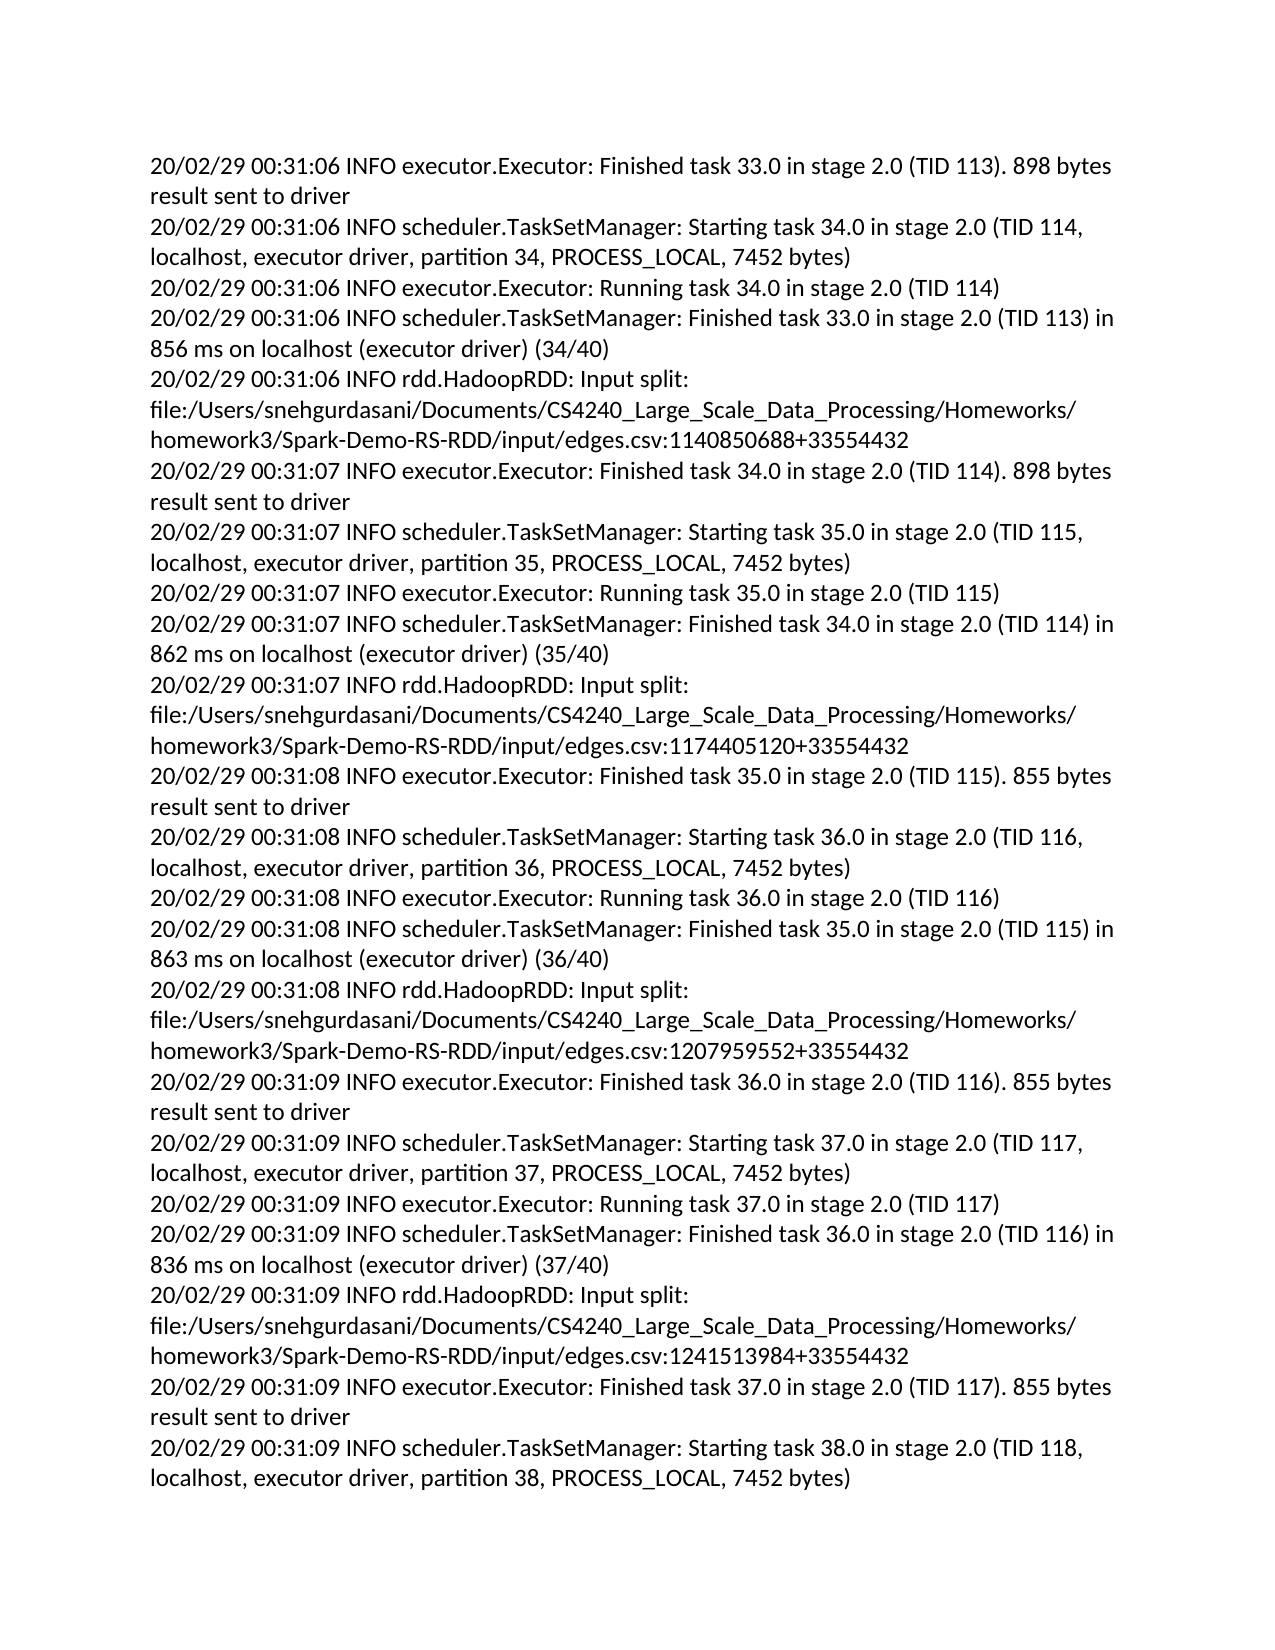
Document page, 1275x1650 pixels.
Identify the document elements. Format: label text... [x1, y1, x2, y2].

text 20/02/29 00:31:06 INFO executor.Executor: Finished task 33.0 in stage 2.0 (TID 113). 898 bytes result sent to driver [150, 150, 1125, 211]
text 20/02/29 00:31:07 INFO rdd.HadoopRDD: Input split: file:/Users/snehgurdasani/Documents/CS4240_Large_Scale_Data_Processing/Homeworks/homework3/Spark-Demo-RS-RDD/input/edges.csv:1174405120+33554432 [150, 669, 1125, 760]
text 20/02/29 00:31:08 INFO executor.Executor: Finished task 35.0 in stage 2.0 (TID 115). 855 bytes result sent to driver [150, 760, 1125, 821]
text 20/02/29 00:31:09 INFO scheduler.TaskSetManager: Starting task 37.0 in stage 2.0 (TID 117, localhost, executor driver, partition 37, PROCESS_LOCAL, 7452 bytes) [150, 1127, 1125, 1188]
text 20/02/29 00:31:09 INFO rdd.HadoopRDD: Input split: file:/Users/snehgurdasani/Documents/CS4240_Large_Scale_Data_Processing/Homeworks/homework3/Spark-Demo-RS-RDD/input/edges.csv:1241513984+33554432 [150, 1279, 1125, 1371]
text 20/02/29 00:31:09 INFO executor.Executor: Finished task 36.0 in stage 2.0 (TID 116). 855 bytes result sent to driver [150, 1066, 1125, 1127]
text 20/02/29 00:31:08 INFO scheduler.TaskSetManager: Finished task 35.0 in stage 2.0 (TID 115) in 863 ms on localhost (executor driver) (36/40) [150, 913, 1125, 974]
text 20/02/29 00:31:08 INFO scheduler.TaskSetManager: Starting task 36.0 in stage 2.0 (TID 116, localhost, executor driver, partition 36, PROCESS_LOCAL, 7452 bytes) [150, 821, 1125, 882]
text 20/02/29 00:31:06 INFO scheduler.TaskSetManager: Finished task 33.0 in stage 2.0 (TID 113) in 856 ms on localhost (executor driver) (34/40) [150, 303, 1125, 364]
text 20/02/29 00:31:07 INFO scheduler.TaskSetManager: Finished task 34.0 in stage 2.0 (TID 114) in 862 ms on localhost (executor driver) (35/40) [150, 608, 1125, 669]
text 20/02/29 00:31:08 INFO executor.Executor: Running task 36.0 in stage 2.0 (TID 116) [150, 882, 1125, 913]
text 20/02/29 00:31:07 INFO scheduler.TaskSetManager: Starting task 35.0 in stage 2.0 (TID 115, localhost, executor driver, partition 35, PROCESS_LOCAL, 7452 bytes) [150, 516, 1125, 577]
text 20/02/29 00:31:06 INFO scheduler.TaskSetManager: Starting task 34.0 in stage 2.0 (TID 114, localhost, executor driver, partition 34, PROCESS_LOCAL, 7452 bytes) [150, 211, 1125, 272]
text 20/02/29 00:31:09 INFO executor.Executor: Running task 37.0 in stage 2.0 (TID 117) [150, 1188, 1125, 1218]
text 20/02/29 00:31:06 INFO executor.Executor: Running task 34.0 in stage 2.0 (TID 114) [150, 272, 1125, 303]
text 20/02/29 00:31:09 INFO executor.Executor: Finished task 37.0 in stage 2.0 (TID 117). 855 bytes result sent to driver [150, 1371, 1125, 1432]
text 20/02/29 00:31:07 INFO executor.Executor: Running task 35.0 in stage 2.0 (TID 115) [150, 577, 1125, 608]
text 20/02/29 00:31:06 INFO rdd.HadoopRDD: Input split: file:/Users/snehgurdasani/Documents/CS4240_Large_Scale_Data_Processing/Homeworks/homework3/Spark-Demo-RS-RDD/input/edges.csv:1140850688+33554432 [150, 364, 1125, 455]
text 20/02/29 00:31:09 INFO scheduler.TaskSetManager: Finished task 36.0 in stage 2.0 (TID 116) in 836 ms on localhost (executor driver) (37/40) [150, 1218, 1125, 1279]
text 20/02/29 00:31:08 INFO rdd.HadoopRDD: Input split: file:/Users/snehgurdasani/Documents/CS4240_Large_Scale_Data_Processing/Homeworks/homework3/Spark-Demo-RS-RDD/input/edges.csv:1207959552+33554432 [150, 974, 1125, 1066]
text 20/02/29 00:31:07 INFO executor.Executor: Finished task 34.0 in stage 2.0 (TID 114). 898 bytes result sent to driver [150, 455, 1125, 516]
text 20/02/29 00:31:09 INFO scheduler.TaskSetManager: Starting task 38.0 in stage 2.0 (TID 118, localhost, executor driver, partition 38, PROCESS_LOCAL, 7452 bytes) [150, 1432, 1125, 1493]
